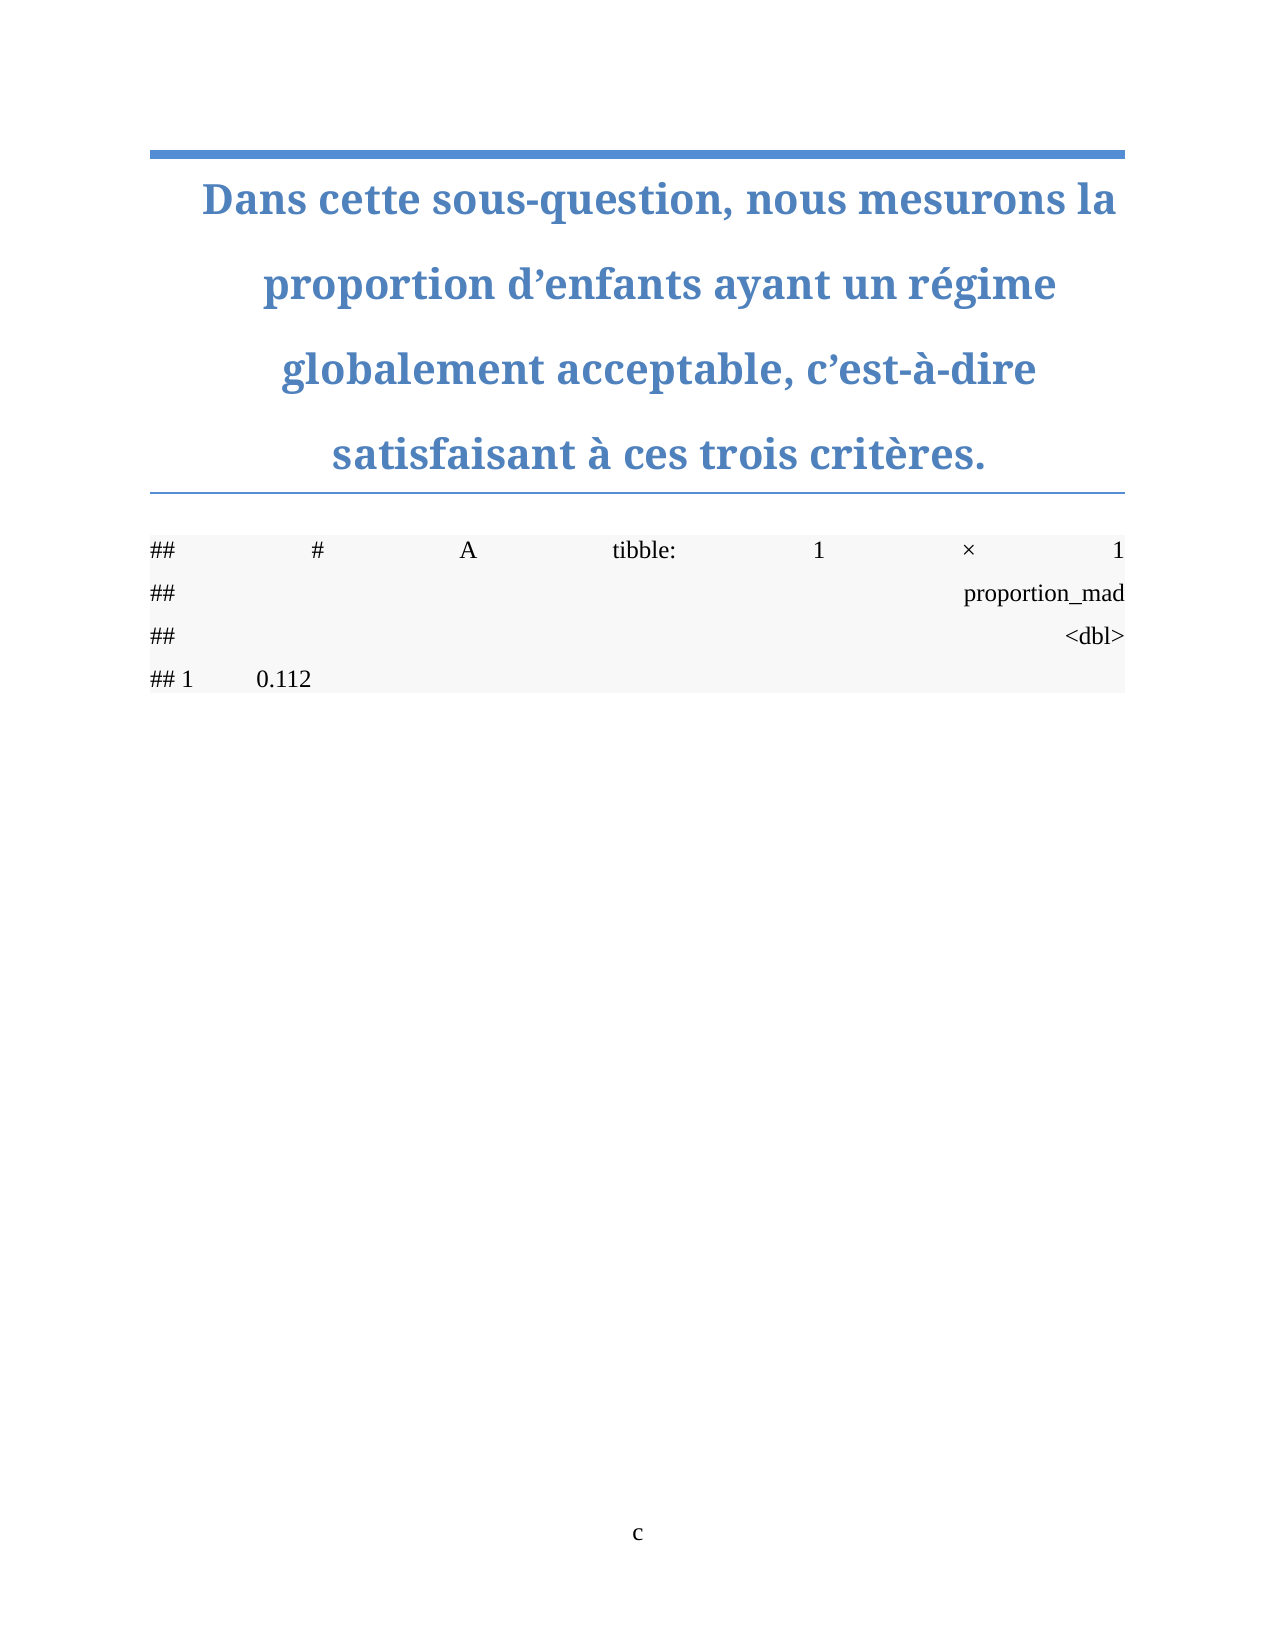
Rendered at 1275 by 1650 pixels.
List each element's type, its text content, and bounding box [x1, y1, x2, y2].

text ## # A tibble: 1 × 1 ## proportion_mad ## <dbl> ## 1 0.112 [150, 535, 1125, 693]
